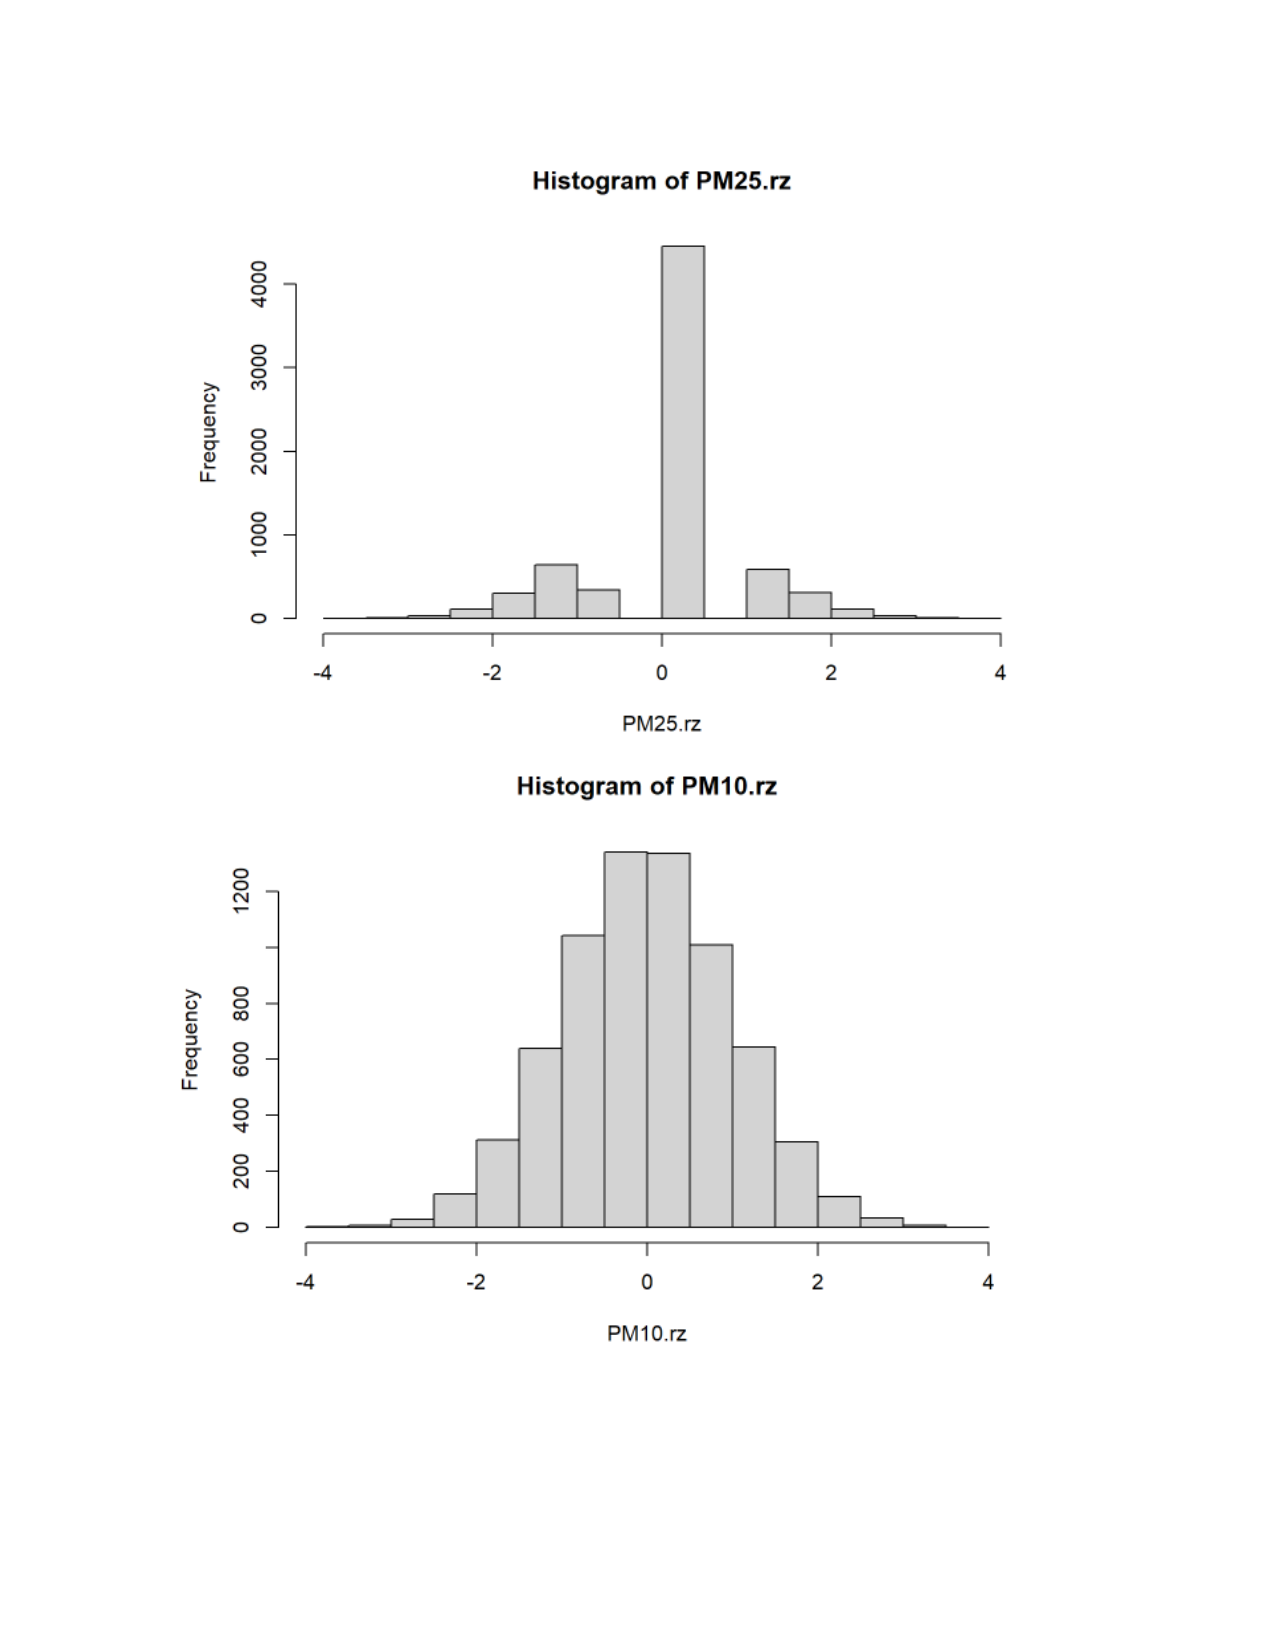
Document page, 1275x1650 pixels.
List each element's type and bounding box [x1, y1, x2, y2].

picture [150, 150, 1025, 745]
picture [150, 751, 1025, 1363]
